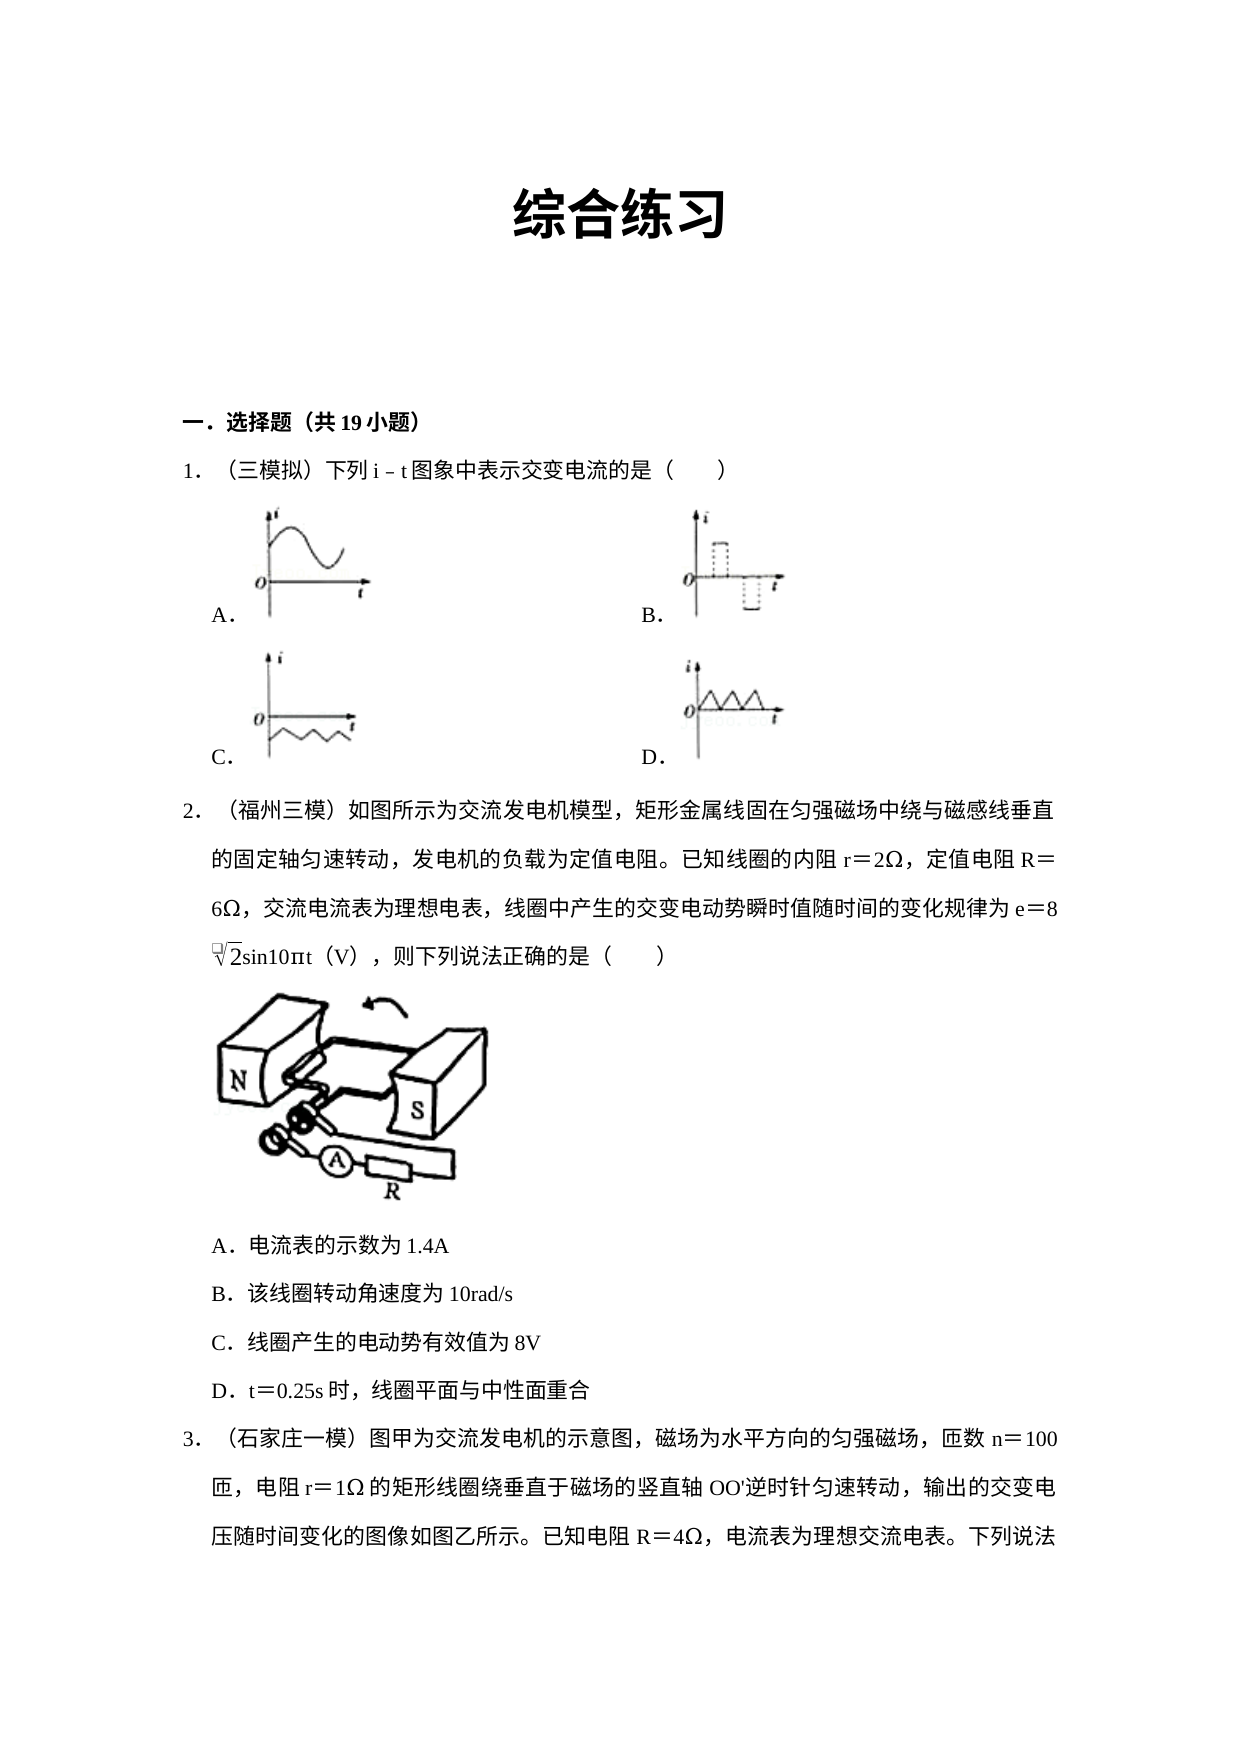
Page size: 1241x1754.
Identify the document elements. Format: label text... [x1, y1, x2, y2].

picture [247, 646, 360, 764]
text D．t＝0.25s时，线圈平面与中性面重合 [183, 1372, 1058, 1405]
text C．线圈产生的电动势有效值为8V [183, 1324, 1058, 1357]
text A．电流表的示数为1.4A [183, 1227, 1058, 1260]
text 2．（福州三模）如图所示为交流发电机模型，矩形金属线固在匀强磁场中绕与磁感线垂直的固定轴匀速转动，发电机的负载为定值电阻。已知线圈的内阻r＝2Ω，定值电阻R＝6Ω，交流电流表为理想电表，线圈中产生的交变电动势瞬时值随时间的变化规律为e＝8sin10πt（V），则下列说法正确的是（ ） [183, 793, 1058, 971]
text 1．（三模拟）下列i﹣t图象中表示交变电流的是（ ） [183, 453, 1058, 485]
picture [211, 987, 493, 1205]
subtitle 综合练习 [183, 162, 1058, 259]
text 一．选择题（共19小题） [183, 404, 1058, 437]
picture [678, 654, 790, 764]
picture [248, 501, 376, 623]
text C． D． [183, 647, 1058, 777]
picture [677, 504, 790, 623]
text B．该线圈转动角速度为10rad/s [183, 1276, 1058, 1308]
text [183, 1421, 1058, 1551]
